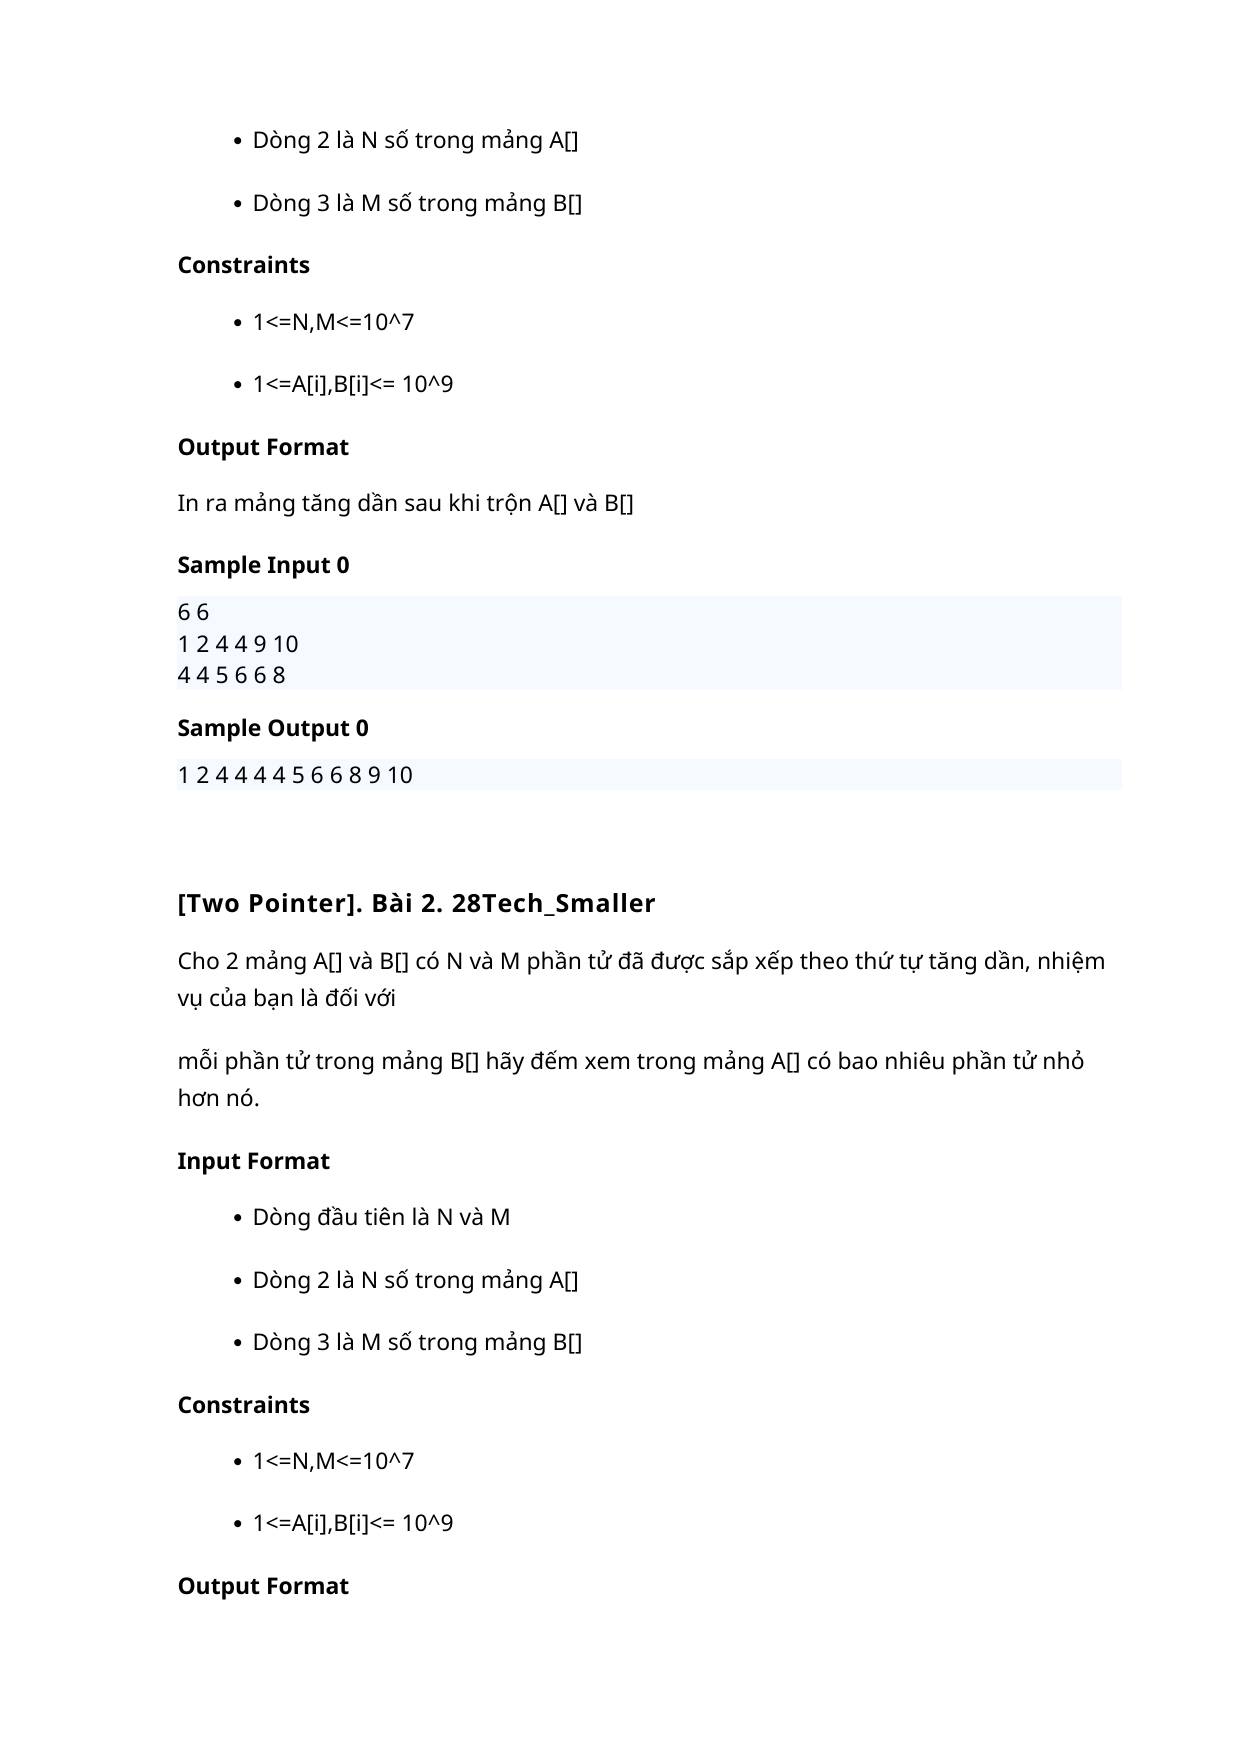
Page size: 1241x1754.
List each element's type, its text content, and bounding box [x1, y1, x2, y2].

text Sample Input 0 [177, 543, 1122, 581]
text 1 2 4 4 4 4 5 6 6 8 9 10 [177, 759, 1122, 790]
list Dòng đầu tiên là N và M [234, 1195, 1122, 1232]
list 1<=N,M<=10^7 [234, 1439, 1122, 1476]
text Sample Output 0 [177, 706, 1122, 743]
list Dòng 2 là N số trong mảng A[] [234, 118, 1122, 156]
list 1<=N,M<=10^7 [234, 299, 1122, 337]
list Dòng 3 là M số trong mảng B[] [234, 181, 1122, 218]
list Dòng 3 là M số trong mảng B[] [234, 1320, 1122, 1357]
text [Two Pointer]. Bài 2. 28Tech_Smaller [177, 886, 1122, 920]
text Cho 2 mảng A[] và B[] có N và M phần tử đã được sắp xếp theo thứ tự tăng dần, nhiệm vụ của bạn là đối với [177, 939, 1122, 1014]
text Output Format [177, 1564, 1122, 1601]
text In ra mảng tăng dần sau khi trộn A[] và B[] [177, 481, 1122, 518]
text Constraints [177, 1382, 1122, 1420]
text 6 6 [177, 596, 1122, 627]
text mỗi phần tử trong mảng B[] hãy đếm xem trong mảng A[] có bao nhiêu phần tử nhỏ hơn nó. [177, 1039, 1122, 1114]
list 1<=A[i],B[i]<= 10^9 [234, 362, 1122, 399]
text Output Format [177, 424, 1122, 462]
list Dòng 2 là N số trong mảng A[] [234, 1257, 1122, 1295]
text 4 4 5 6 6 8 [177, 659, 1122, 690]
list 1<=A[i],B[i]<= 10^9 [234, 1501, 1122, 1539]
text Input Format [177, 1139, 1122, 1176]
text Constraints [177, 243, 1122, 281]
text 1 2 4 4 9 10 [177, 627, 1122, 659]
